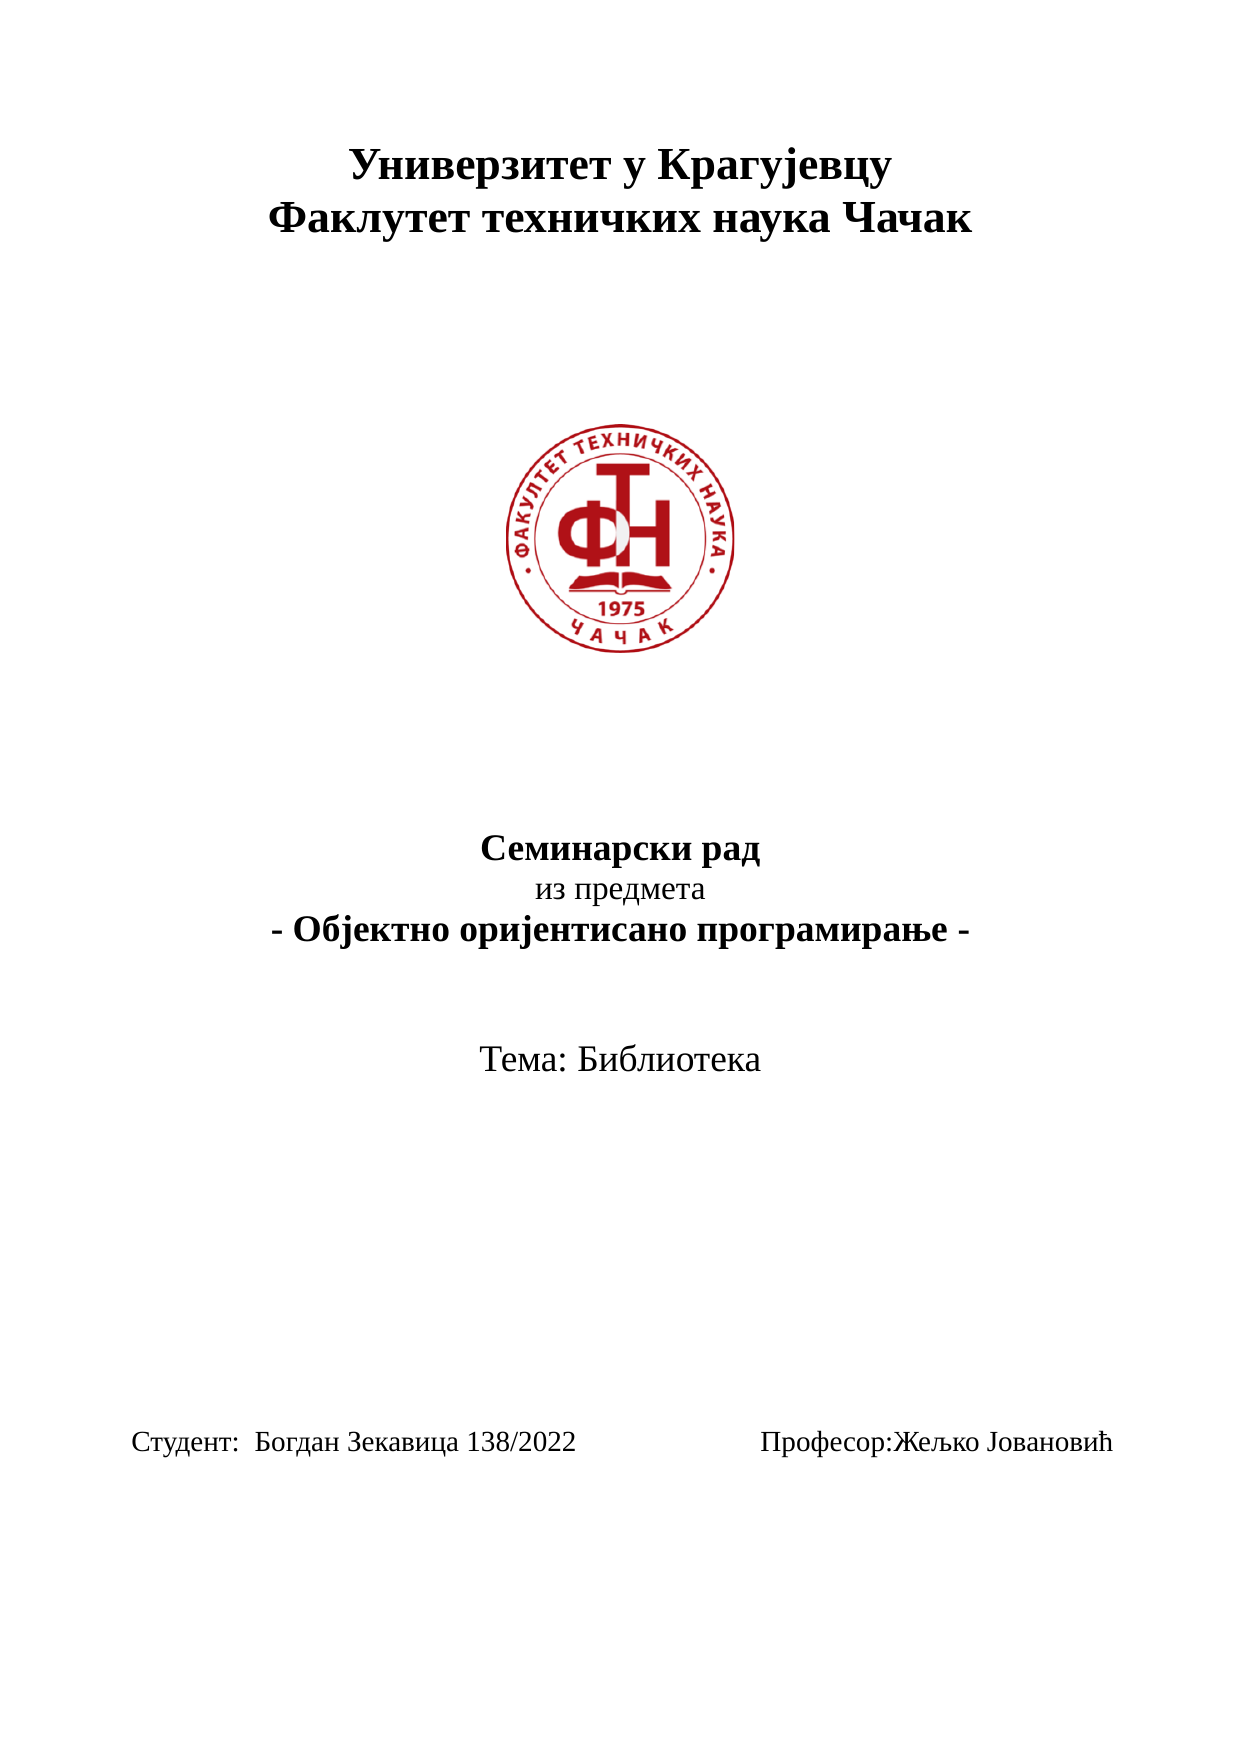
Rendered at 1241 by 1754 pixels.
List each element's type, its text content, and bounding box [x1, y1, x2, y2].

text Тема: Библиотека [150, 1036, 1090, 1079]
text Семинарски рад из предмета - Објектно оријентисано програмирање - [150, 825, 1090, 950]
text Факлутет техничких наука Чачак [150, 189, 1090, 242]
text Универзитет у Крагујевцу [150, 137, 1090, 189]
text Студент: Богдан Зекавица 138/2022 Професор:Жељко Јовановић [66, 1424, 1172, 1458]
picture [506, 424, 735, 653]
